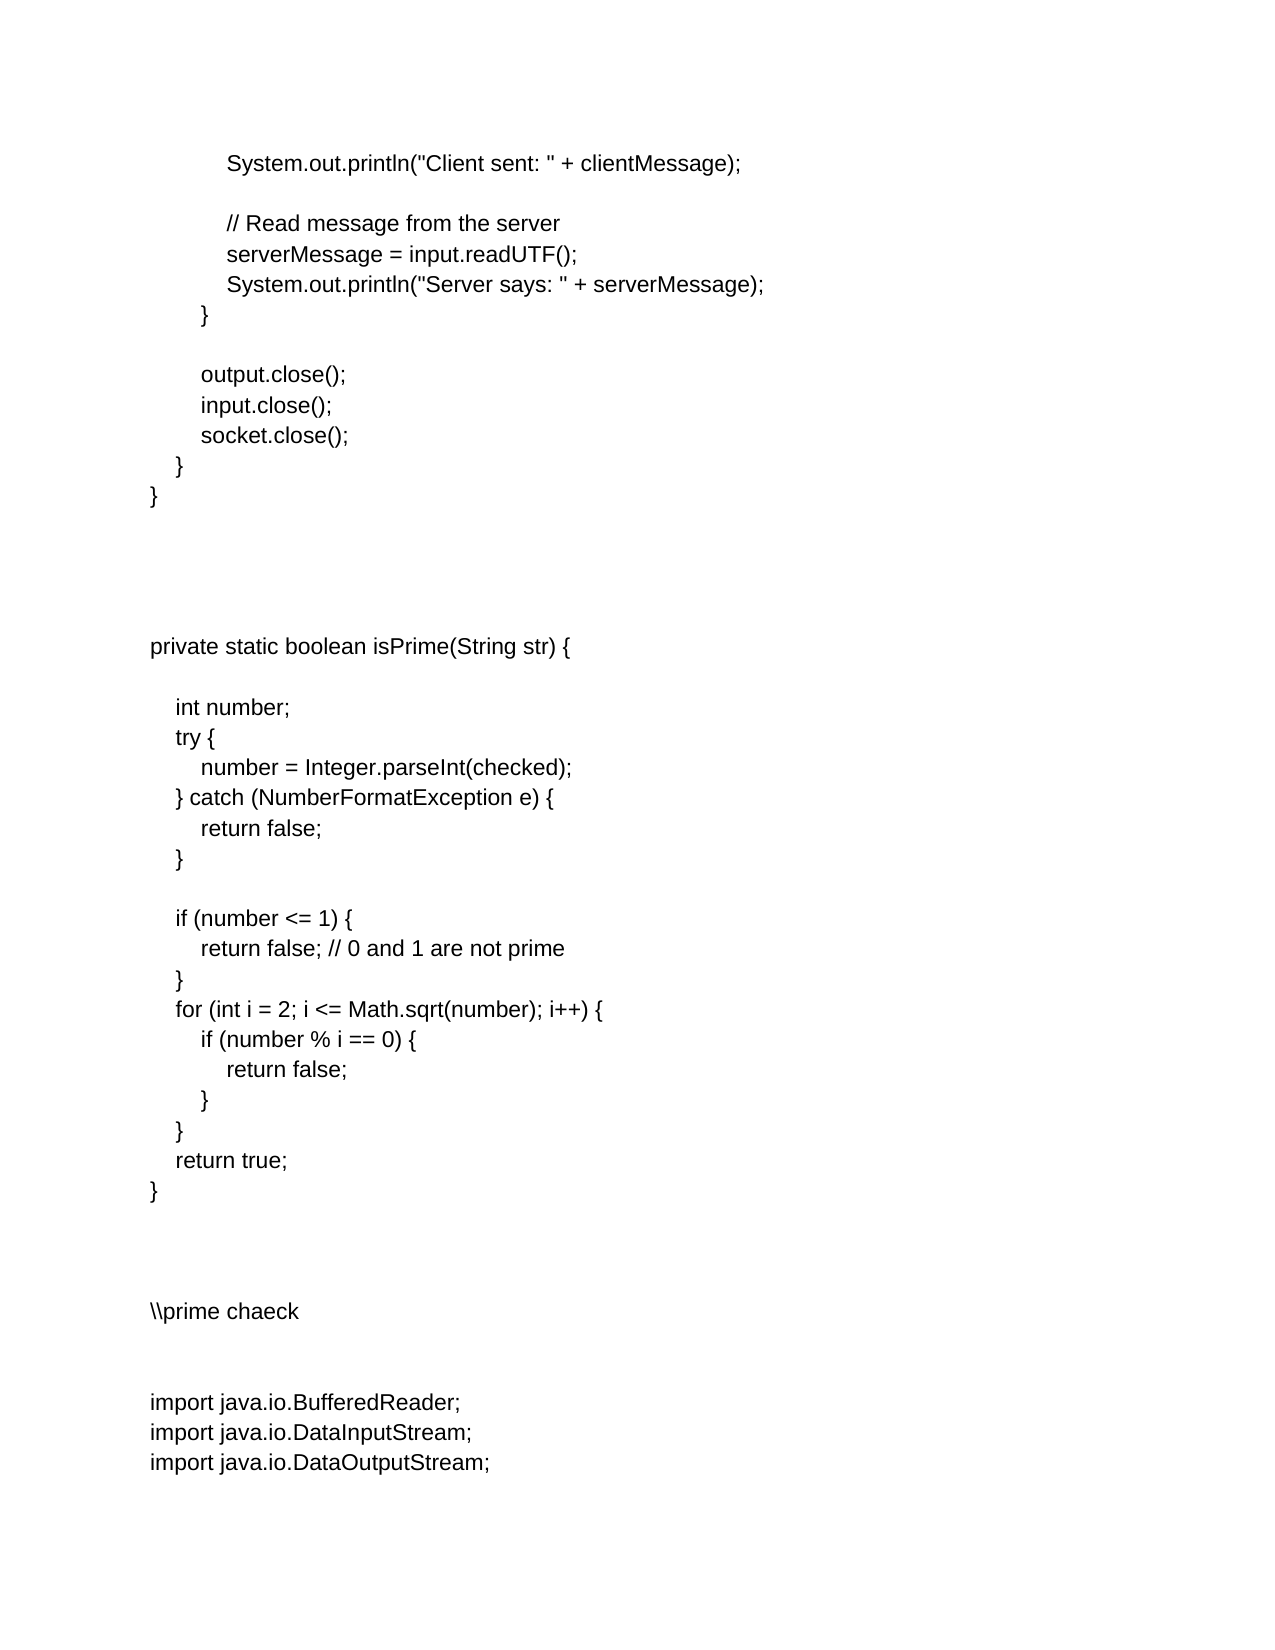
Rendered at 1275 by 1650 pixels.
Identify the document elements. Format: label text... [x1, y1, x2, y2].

text } [150, 452, 1125, 478]
text import java.io.BufferedReader; [150, 1388, 1125, 1415]
text } [150, 1177, 1125, 1203]
text } [150, 482, 1125, 509]
text import java.io.DataOutputStream; [150, 1449, 1125, 1475]
text private static boolean isPrime(String str) { [150, 633, 1125, 660]
text // Read message from the server [150, 210, 1125, 237]
text serverMessage = input.readUTF(); [150, 241, 1125, 267]
text return true; [150, 1147, 1125, 1173]
text import java.io.DataInputStream; [150, 1419, 1125, 1445]
text } catch (NumberFormatException e) { [150, 784, 1125, 811]
text } [150, 1117, 1125, 1143]
text System.out.println("Client sent: " + clientMessage); [150, 150, 1125, 176]
text } [150, 1086, 1125, 1113]
text } [150, 301, 1125, 327]
text \\prime chaeck [150, 1298, 1125, 1324]
text return false; [150, 814, 1125, 841]
text System.out.println("Server says: " + serverMessage); [150, 271, 1125, 297]
text return false; // 0 and 1 are not prime [150, 935, 1125, 962]
text output.close(); [150, 361, 1125, 388]
text } [150, 845, 1125, 871]
text number = Integer.parseInt(checked); [150, 754, 1125, 781]
text return false; [150, 1056, 1125, 1083]
text int number; [150, 694, 1125, 720]
text try { [150, 724, 1125, 750]
text if (number <= 1) { [150, 905, 1125, 932]
text socket.close(); [150, 422, 1125, 448]
text input.close(); [150, 392, 1125, 418]
text for (int i = 2; i <= Math.sqrt(number); i++) { [150, 996, 1125, 1022]
text } [150, 966, 1125, 992]
text if (number % i == 0) { [150, 1026, 1125, 1052]
